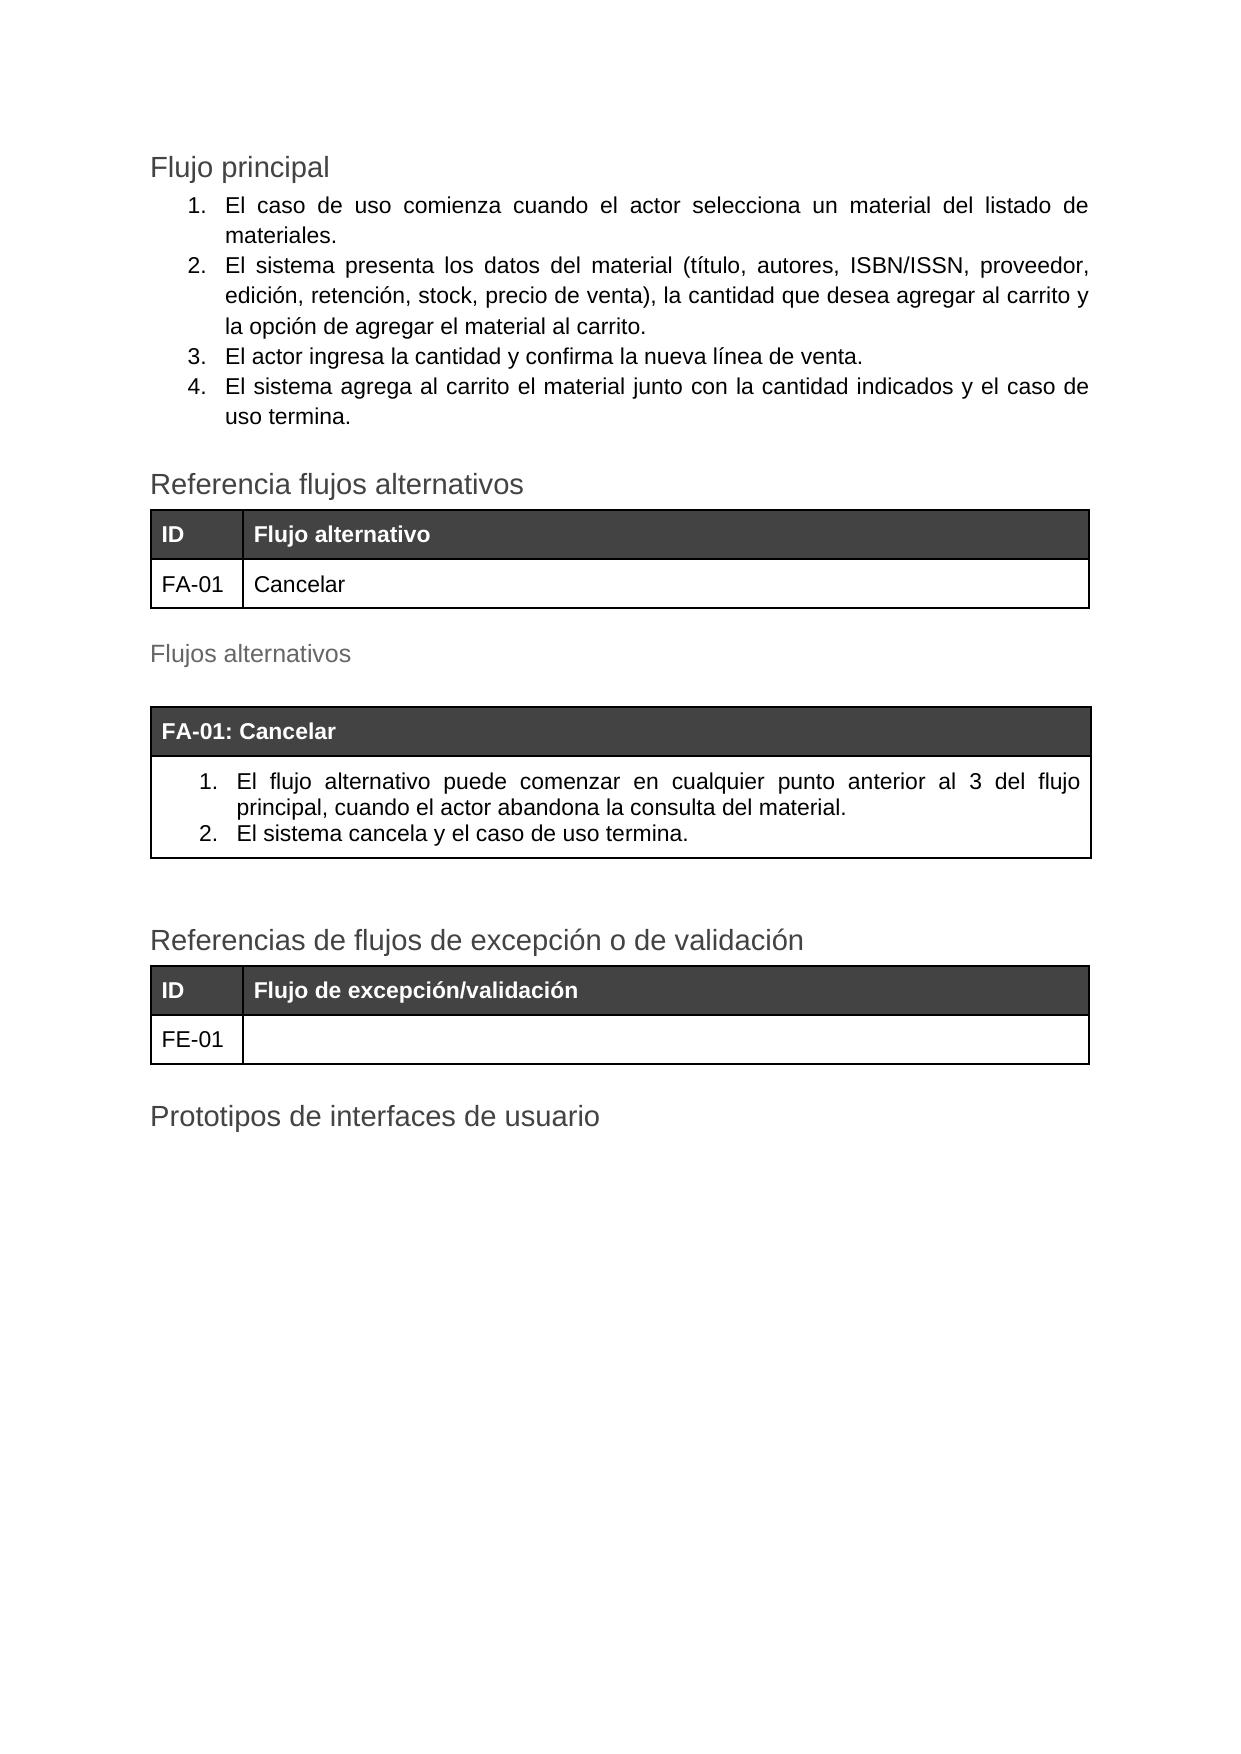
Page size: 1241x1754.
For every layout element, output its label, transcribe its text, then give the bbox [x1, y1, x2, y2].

table_header FA-01: Cancelar [152, 708, 1090, 755]
table_cell FE-01 [152, 1016, 242, 1063]
table_header ID [152, 967, 242, 1014]
table_cell [244, 1016, 1088, 1063]
table_cell Cancelar [244, 560, 1088, 607]
list El actor ingresa la cantidad y confirma la nueva línea de venta. [187, 343, 1090, 369]
subtitle Referencia flujos alternativos [150, 467, 1090, 500]
subtitle Referencias de flujos de excepción o de validación [150, 923, 1090, 956]
subtitle Prototipos de interfaces de usuario [150, 1098, 1090, 1132]
table_cell El flujo alternativo puede comenzar en cualquier punto anterior al 3 del flujo principal, cuando el actor abandona la consulta del material. El sistema cancela y el caso de uso termina. [152, 757, 1090, 857]
list El sistema agrega al carrito el material junto con la cantidad indicados y el caso de uso termina. [187, 373, 1090, 430]
table_header ID [152, 511, 242, 558]
subtitle Flujo principal [150, 150, 1090, 183]
list El sistema presenta los datos del material (título, autores, ISBN/ISSN, proveedor, edición, retención, stock, precio de venta), la cantidad que desea agregar al carrito y la opción de agregar el material al carrito. [187, 252, 1090, 339]
table_header Flujo alternativo [244, 511, 1088, 558]
table_cell FA-01 [152, 560, 242, 607]
table_header Flujo de excepción/validación [244, 967, 1088, 1014]
subtitle Flujos alternativos [150, 638, 1090, 667]
list El caso de uso comienza cuando el actor selecciona un material del listado de materiales. [187, 192, 1090, 248]
